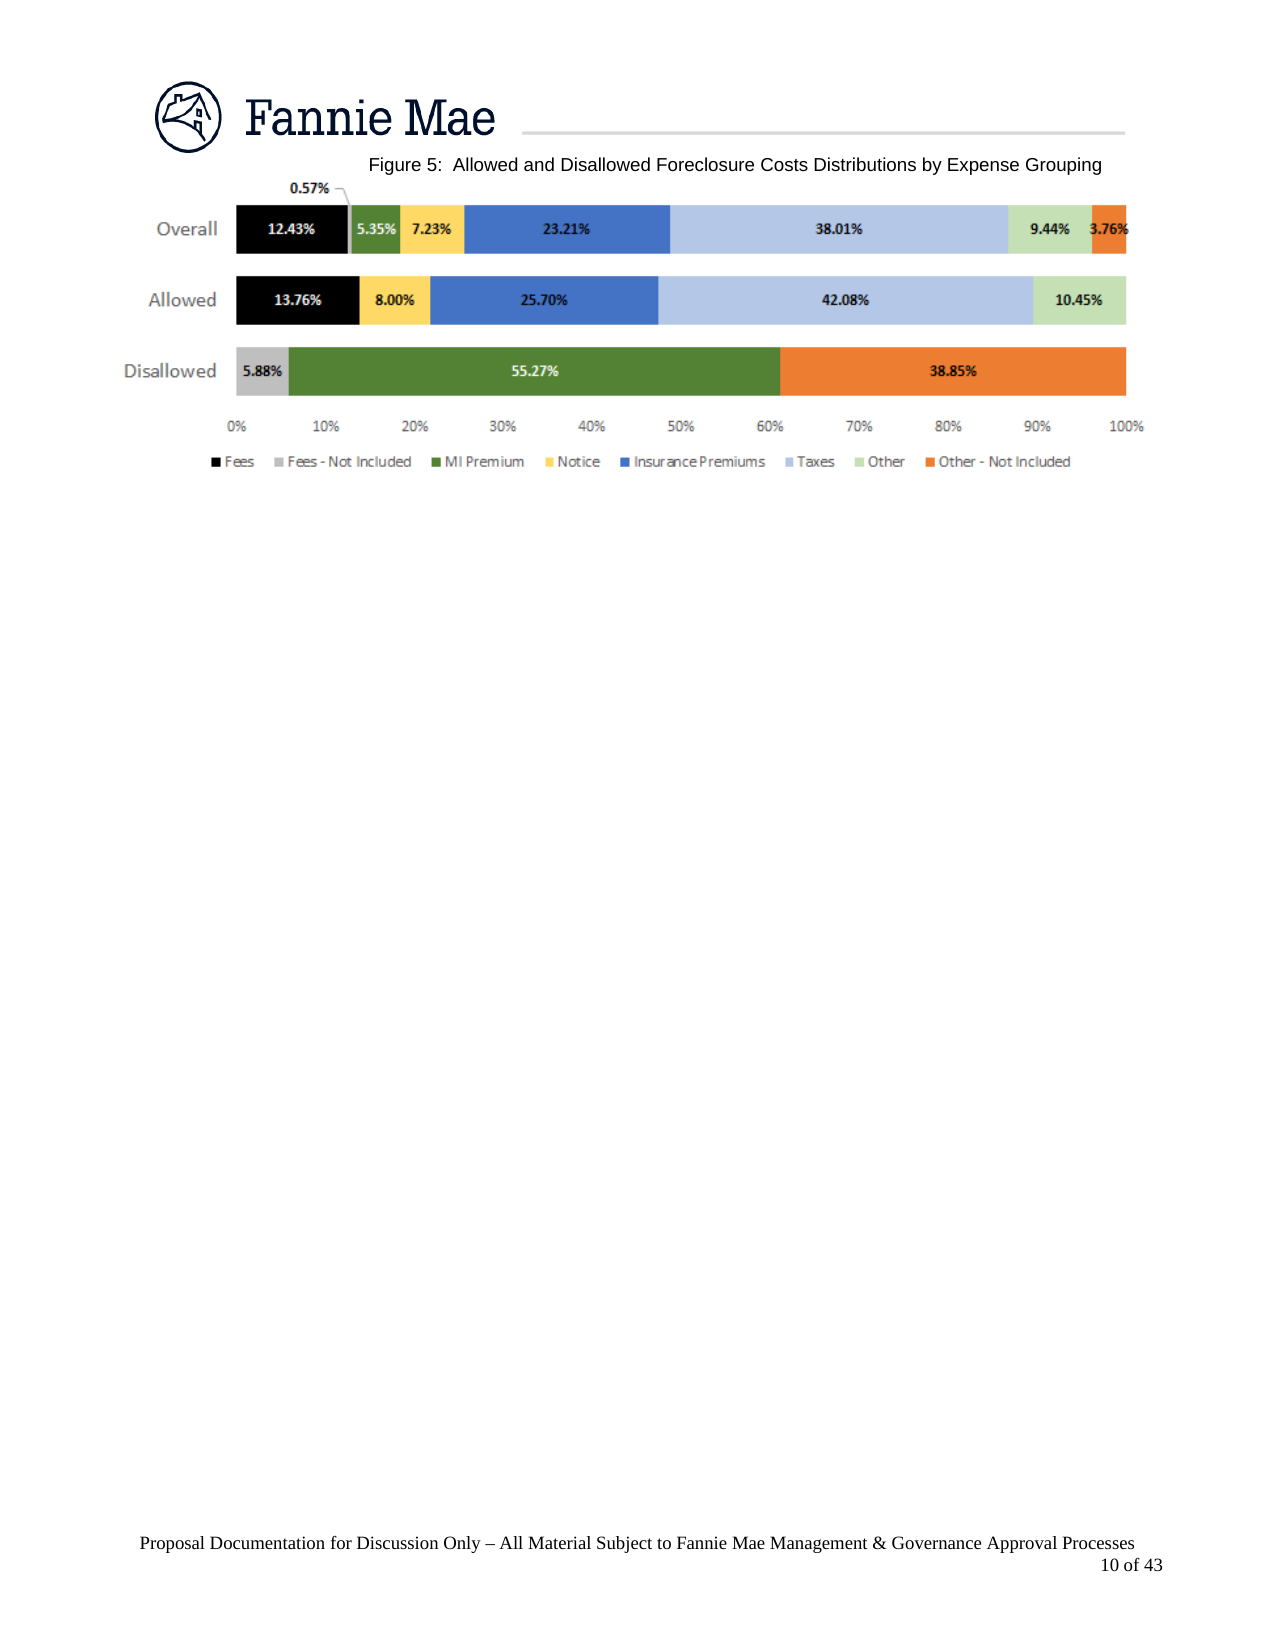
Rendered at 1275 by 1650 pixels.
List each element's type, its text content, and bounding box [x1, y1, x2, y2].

picture [153, 75, 1125, 156]
picture [112, 175, 1163, 488]
text Figure 5: Allowed and Disallowed Foreclosure Costs Distributions by Expense Grouping [112, 132, 1162, 175]
